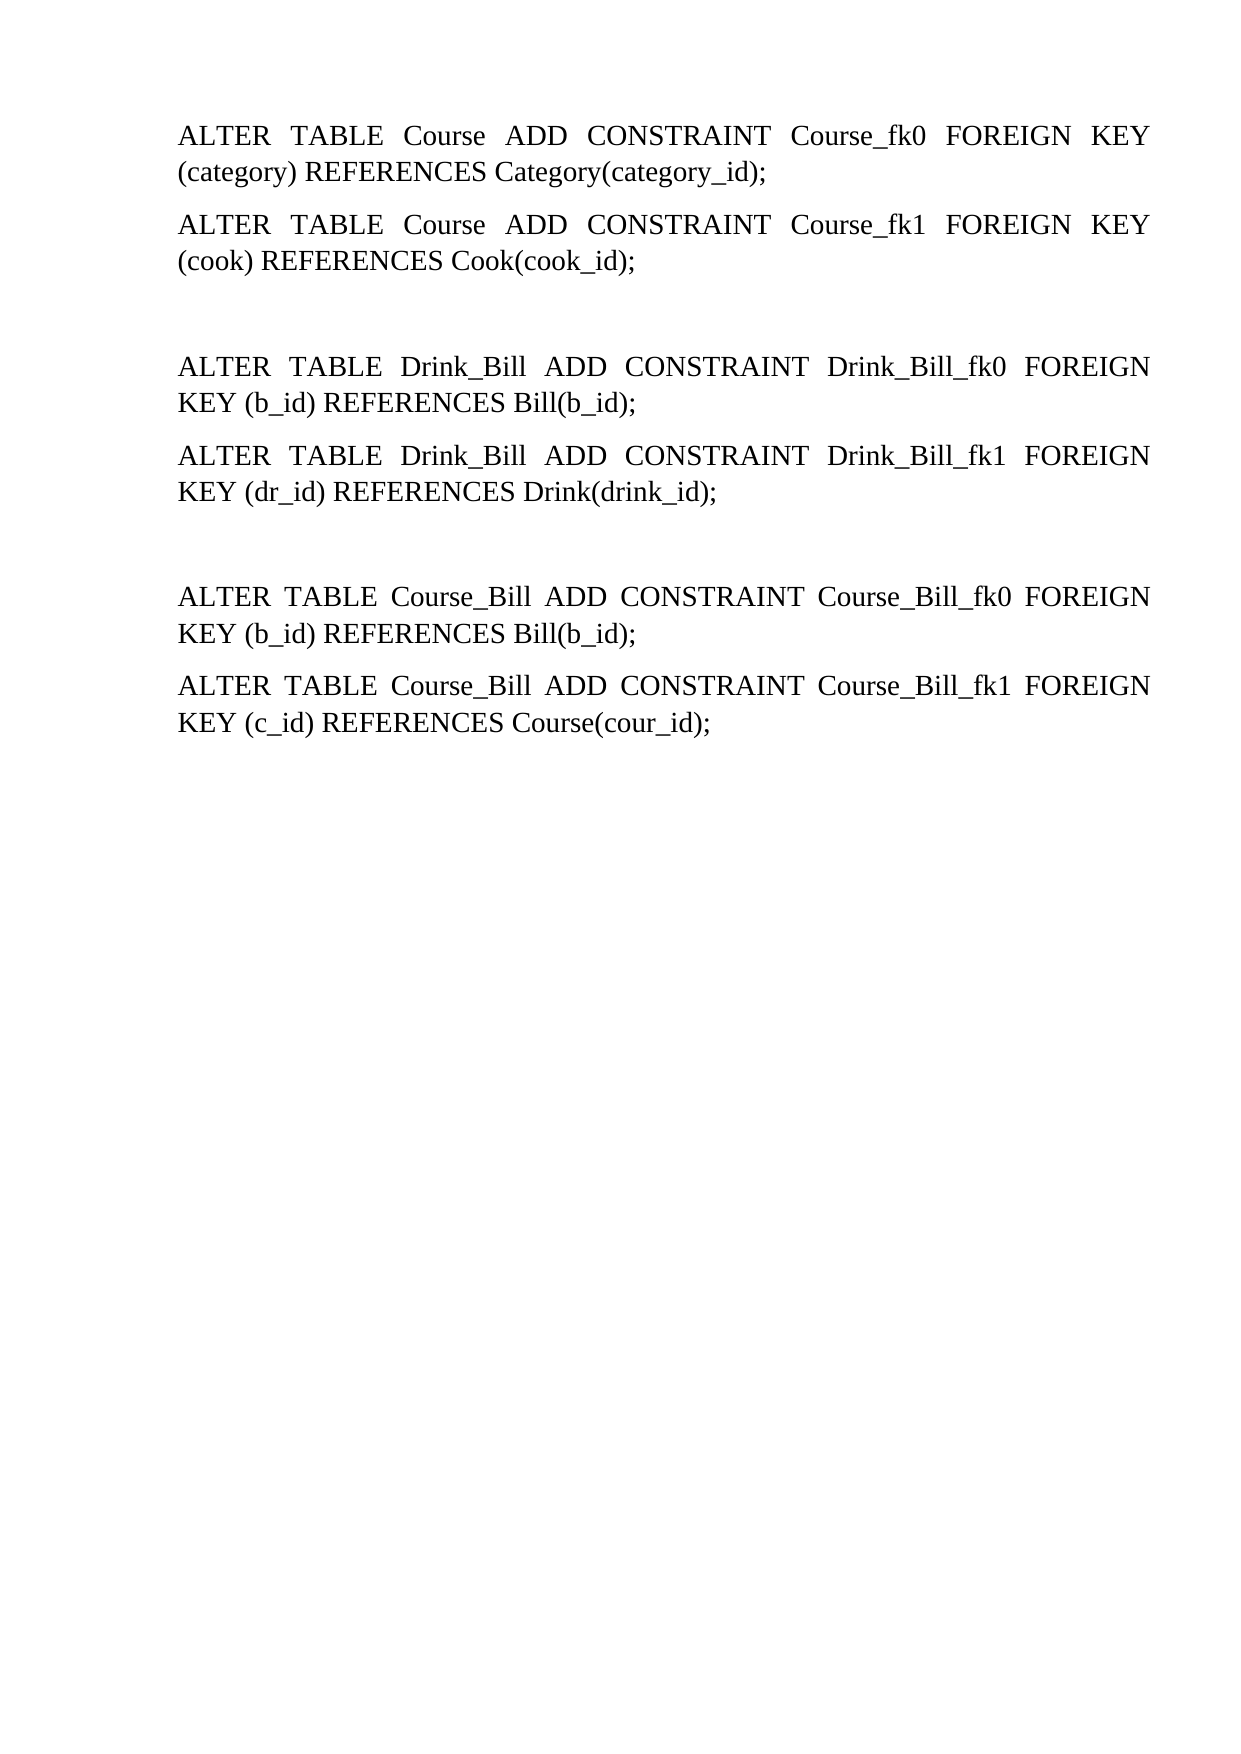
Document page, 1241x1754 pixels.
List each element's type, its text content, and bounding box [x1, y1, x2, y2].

text ALTER TABLE Drink_Bill ADD CONSTRAINT Drink_Bill_fk0 FOREIGN KEY (b_id) REFERENCES Bill(b_id); [177, 349, 1152, 418]
text ALTER TABLE Course ADD CONSTRAINT Course_fk0 FOREIGN KEY (category) REFERENCES Category(category_id); [177, 118, 1152, 188]
text ALTER TABLE Course_Bill ADD CONSTRAINT Course_Bill_fk0 FOREIGN KEY (b_id) REFERENCES Bill(b_id); [177, 579, 1152, 649]
text ALTER TABLE Course_Bill ADD CONSTRAINT Course_Bill_fk1 FOREIGN KEY (c_id) REFERENCES Course(cour_id); [177, 668, 1152, 738]
text ALTER TABLE Course ADD CONSTRAINT Course_fk1 FOREIGN KEY (cook) REFERENCES Cook(cook_id); [177, 207, 1152, 277]
text ALTER TABLE Drink_Bill ADD CONSTRAINT Drink_Bill_fk1 FOREIGN KEY (dr_id) REFERENCES Drink(drink_id); [177, 438, 1152, 507]
